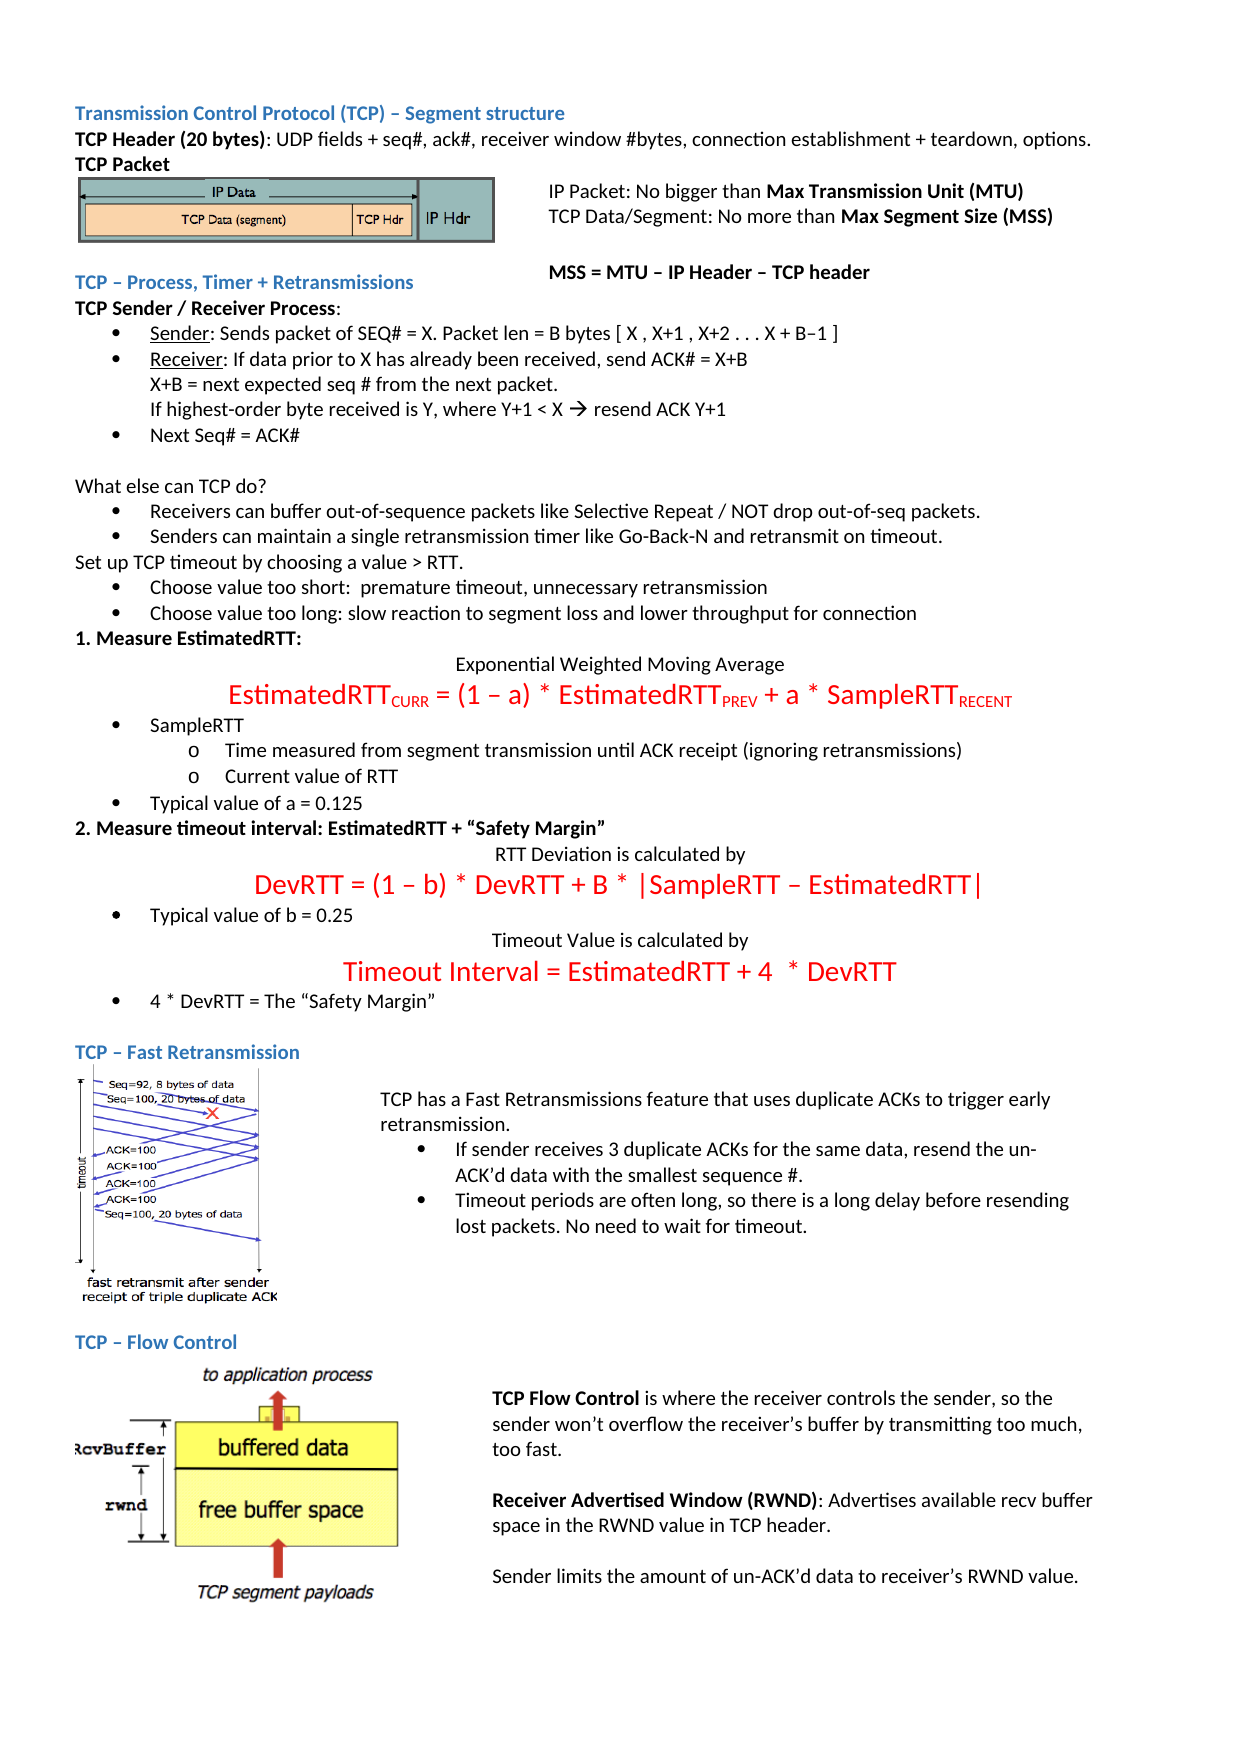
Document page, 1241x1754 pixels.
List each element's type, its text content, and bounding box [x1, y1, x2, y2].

text TCP – Flow Control [75, 1329, 1165, 1354]
text 2. Measure timeout interval: EstimatedRTT + “Safety Margin” [75, 816, 1165, 841]
list Receivers can buffer out-of-sequence packets like Selective Repeat / NOT drop out-of-seq packets. [112, 498, 1165, 524]
list Typical value of b = 0.25 [112, 902, 1165, 927]
picture [75, 1064, 277, 1304]
text Timeout Value is calculated by [75, 927, 1165, 953]
text DevRTT = (1 – b) * DevRTT + B * |SampleRTT – EstimatedRTT| [75, 866, 1165, 902]
list Typical value of a = 0.125 [112, 790, 1165, 816]
text TCP – Process, Timer + Retransmissions [75, 269, 1165, 295]
picture [75, 1354, 403, 1611]
list Next Seq# = ACK# [112, 422, 1165, 447]
text TCP – Fast Retransmission [75, 1039, 1165, 1065]
text 1. Measure EstimatedRTT: [75, 625, 1165, 651]
list Choose value too short: premature timeout, unnecessary retransmission [112, 574, 1165, 600]
text RTT Deviation is calculated by [75, 841, 1165, 866]
list If highest-order byte received is Y, where Y+1 < X resend ACK Y+1 [150, 397, 1165, 422]
text TCP Packet [75, 151, 1165, 177]
list Time measured from segment transmission until ACK receipt (ignoring retransmissions) [187, 737, 1165, 764]
list 4 * DevRTT = The “Safety Margin” [112, 988, 1165, 1014]
text TCP Header (20 bytes): UDP fields + seq#, ack#, receiver window #bytes, connection establishment + teardown, options. [75, 126, 1165, 151]
text Timeout Interval = EstimatedRTT + 4 * DevRTT [75, 953, 1165, 988]
list Senders can maintain a single retransmission timer like Go-Back-N and retransmit on timeout. [112, 524, 1165, 549]
picture [75, 176, 496, 244]
list Choose value too long: slow reaction to segment loss and lower throughput for connection [112, 600, 1165, 625]
list Sender: Sends packet of SEQ# = X. Packet len = B bytes [ X , X+1 , X+2 . . . X + B–1 ] [112, 320, 1165, 346]
text Set up TCP timeout by choosing a value > RTT. [75, 549, 1165, 574]
text Transmission Control Protocol (TCP) – Segment structure [75, 100, 1165, 126]
list SampleRTT [112, 712, 1165, 737]
text TCP Sender / Receiver Process: [75, 295, 1165, 320]
text What else can TCP do? [75, 473, 1165, 498]
text EstimatedRTTCURR = (1 – a) * EstimatedRTTPREV + a * SampleRTTRECENT [75, 676, 1165, 712]
list Current value of RTT [187, 764, 1165, 790]
list Receiver: If data prior to X has already been received, send ACK# = X+B X+B = next expected seq # from the next packet. [112, 346, 1165, 397]
text Exponential Weighted Moving Average [75, 651, 1165, 676]
